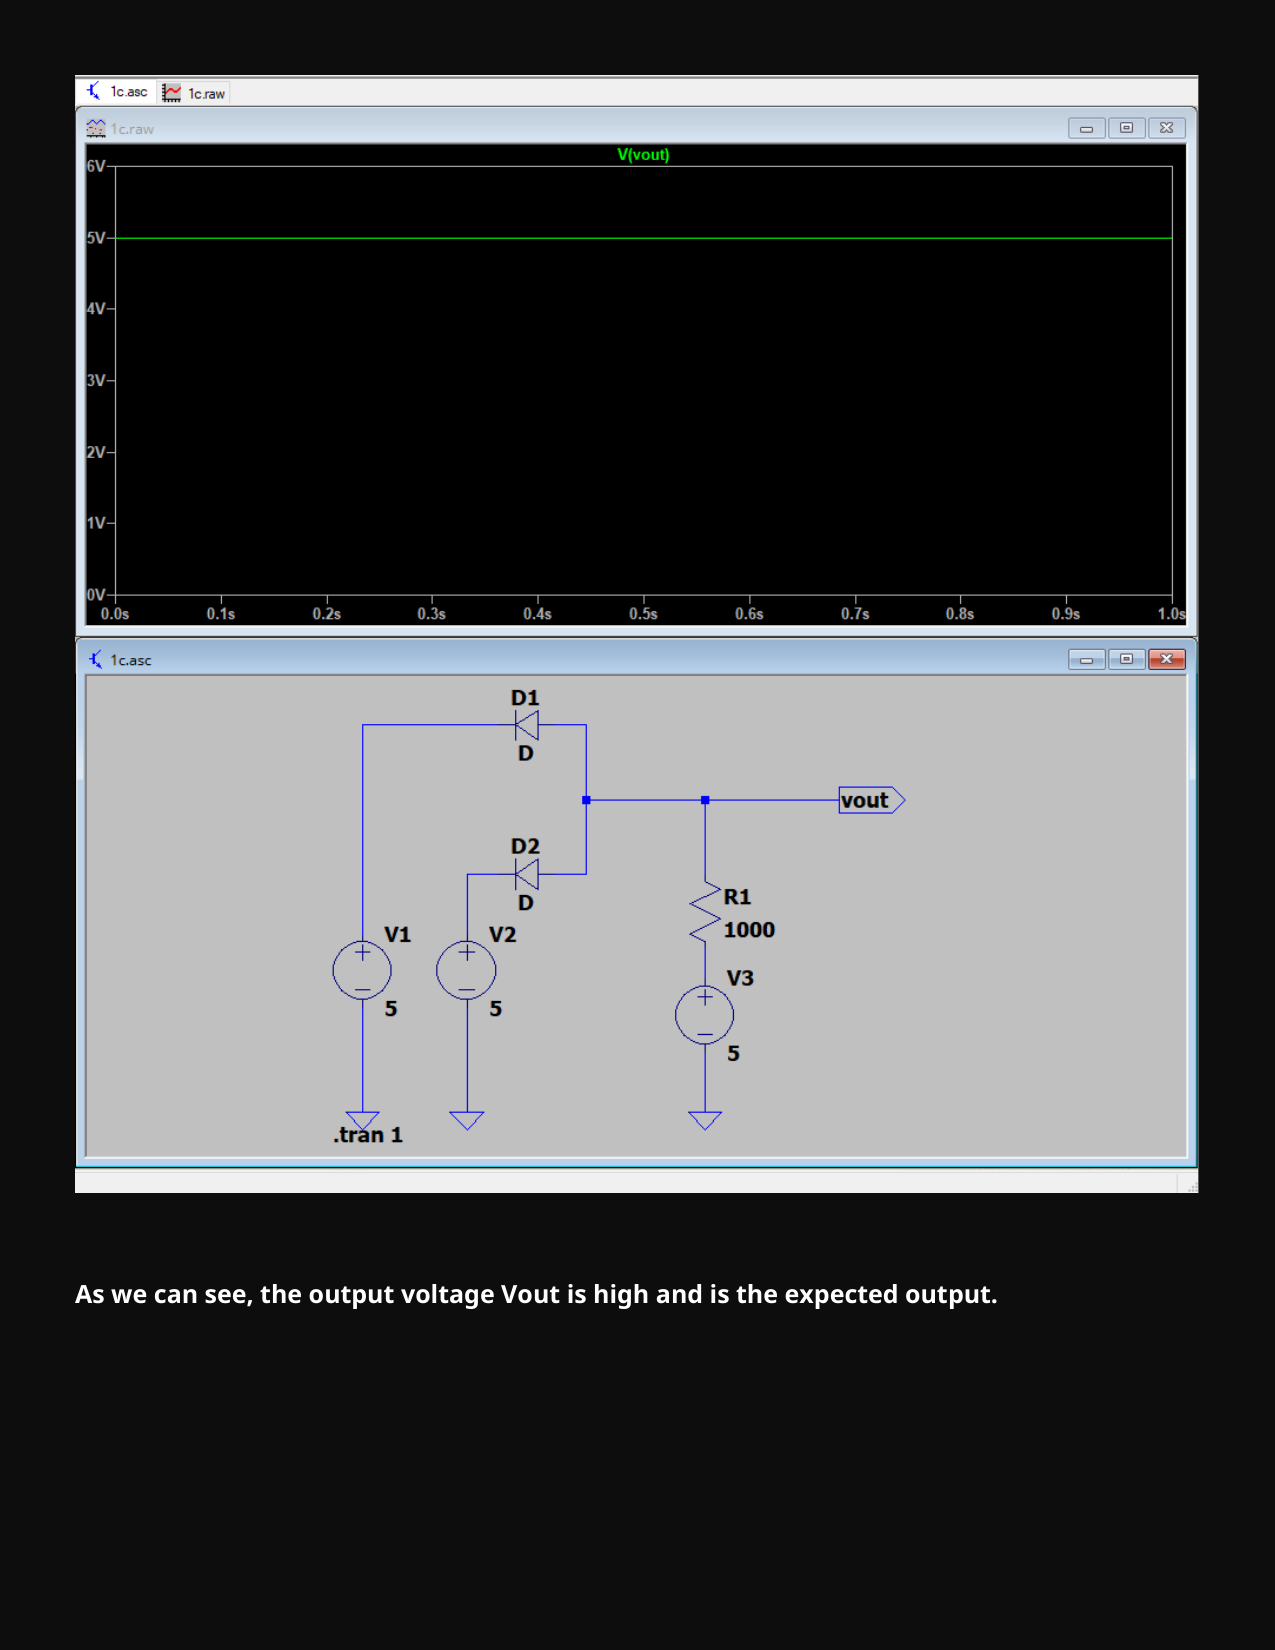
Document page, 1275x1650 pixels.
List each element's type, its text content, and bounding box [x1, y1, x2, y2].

picture [75, 75, 1199, 1193]
text As we can see, the output voltage Vout is high and is the expected output. [75, 1277, 1200, 1311]
